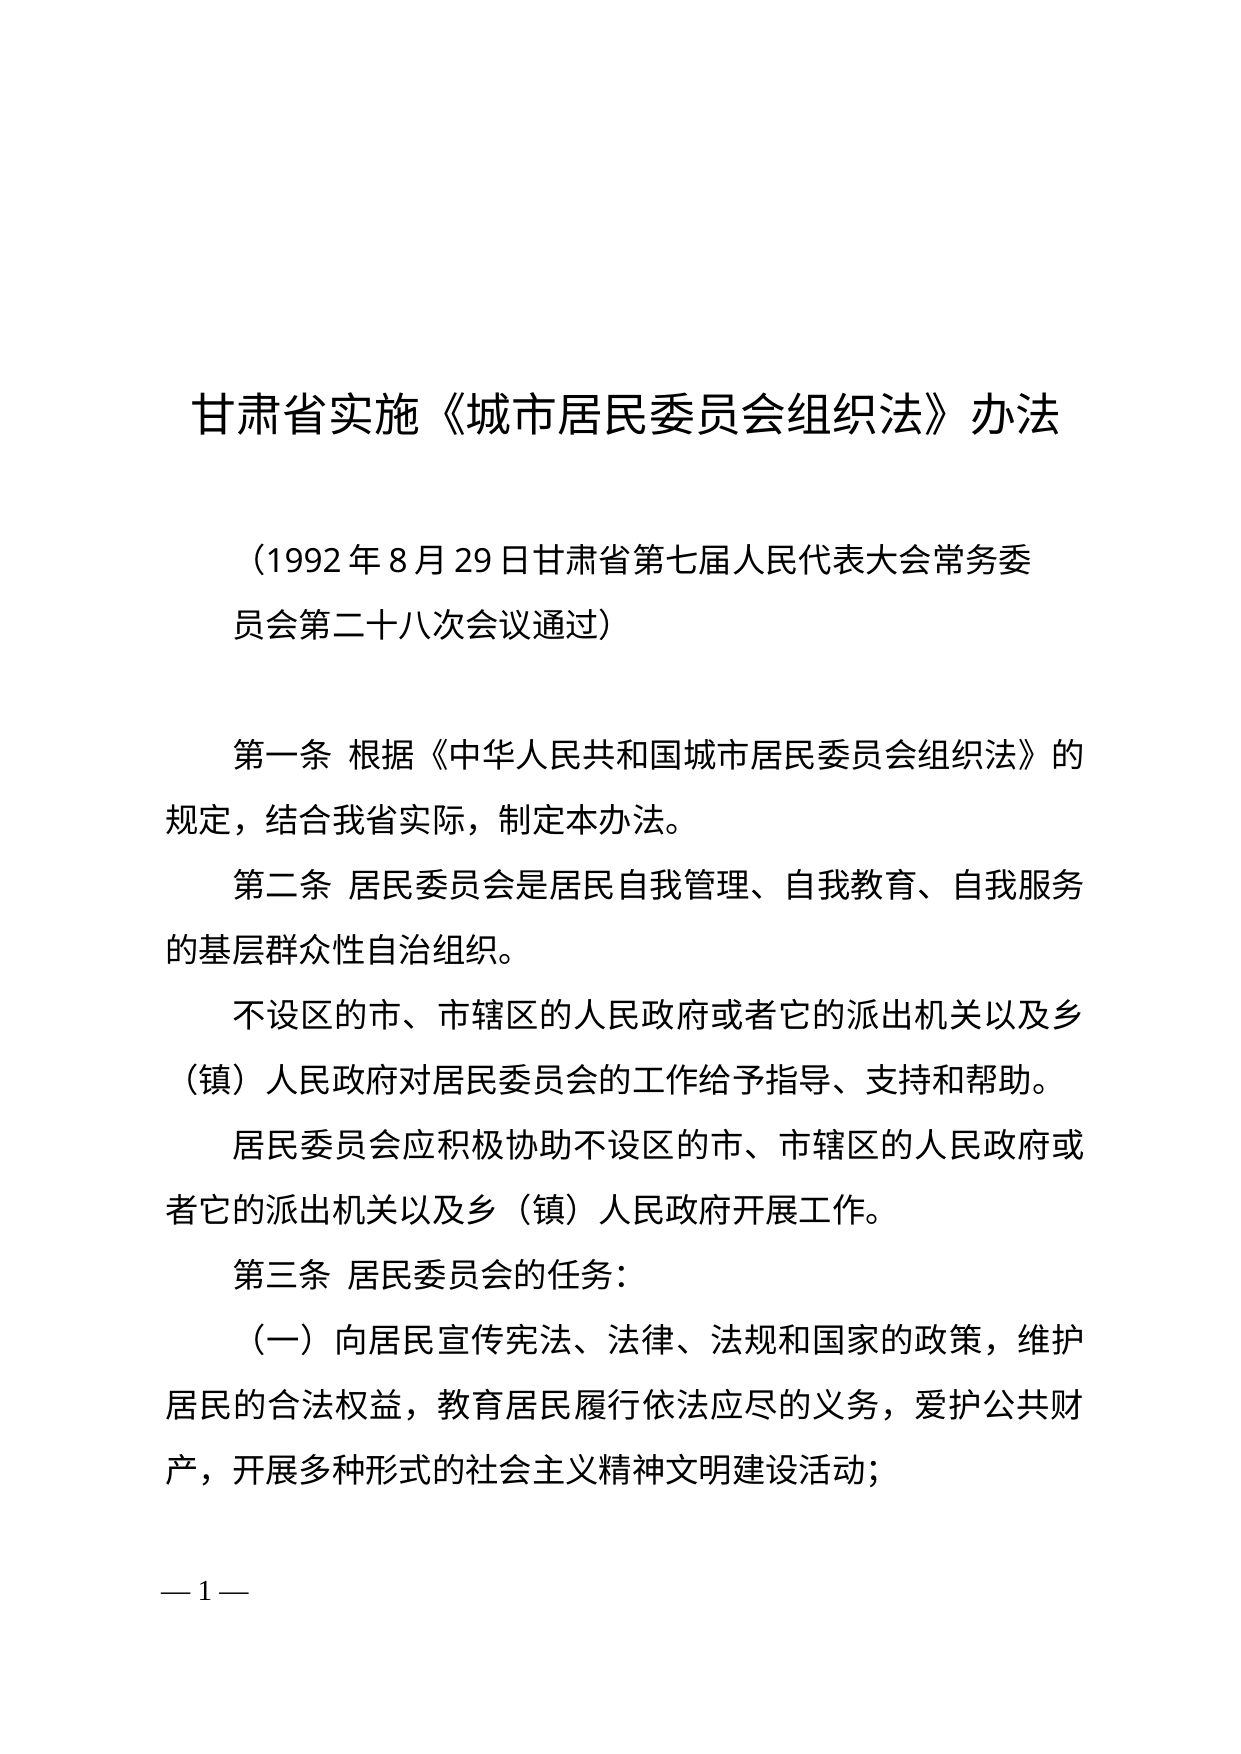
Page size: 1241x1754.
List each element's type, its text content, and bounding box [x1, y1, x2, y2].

text 第一条 根据《中华人民共和国城市居民委员会组织法》的规定，结合我省实际，制定本办法。 [165, 720, 1087, 850]
text 不设区的市、市辖区的人民政府或者它的派出机关以及乡（镇）人民政府对居民委员会的工作给予指导、支持和帮助。 [165, 980, 1087, 1110]
text 居民委员会应积极协助不设区的市、市辖区的人民政府或者它的派出机关以及乡（镇）人民政府开展工作。 [165, 1110, 1087, 1240]
text 甘肃省实施《城市居民委员会组织法》办法 [165, 363, 1087, 460]
text （1992年8月29日甘肃省第七届人民代表大会常务委员会第二十八次会议通过） [232, 525, 1032, 655]
text 第二条 居民委员会是居民自我管理、自我教育、自我服务的基层群众性自治组织。 [165, 850, 1087, 980]
text （一）向居民宣传宪法、法律、法规和国家的政策，维护居民的合法权益，教育居民履行依法应尽的义务，爱护公共财产，开展多种形式的社会主义精神文明建设活动； [165, 1305, 1087, 1500]
text 第三条 居民委员会的任务： [165, 1240, 1087, 1305]
